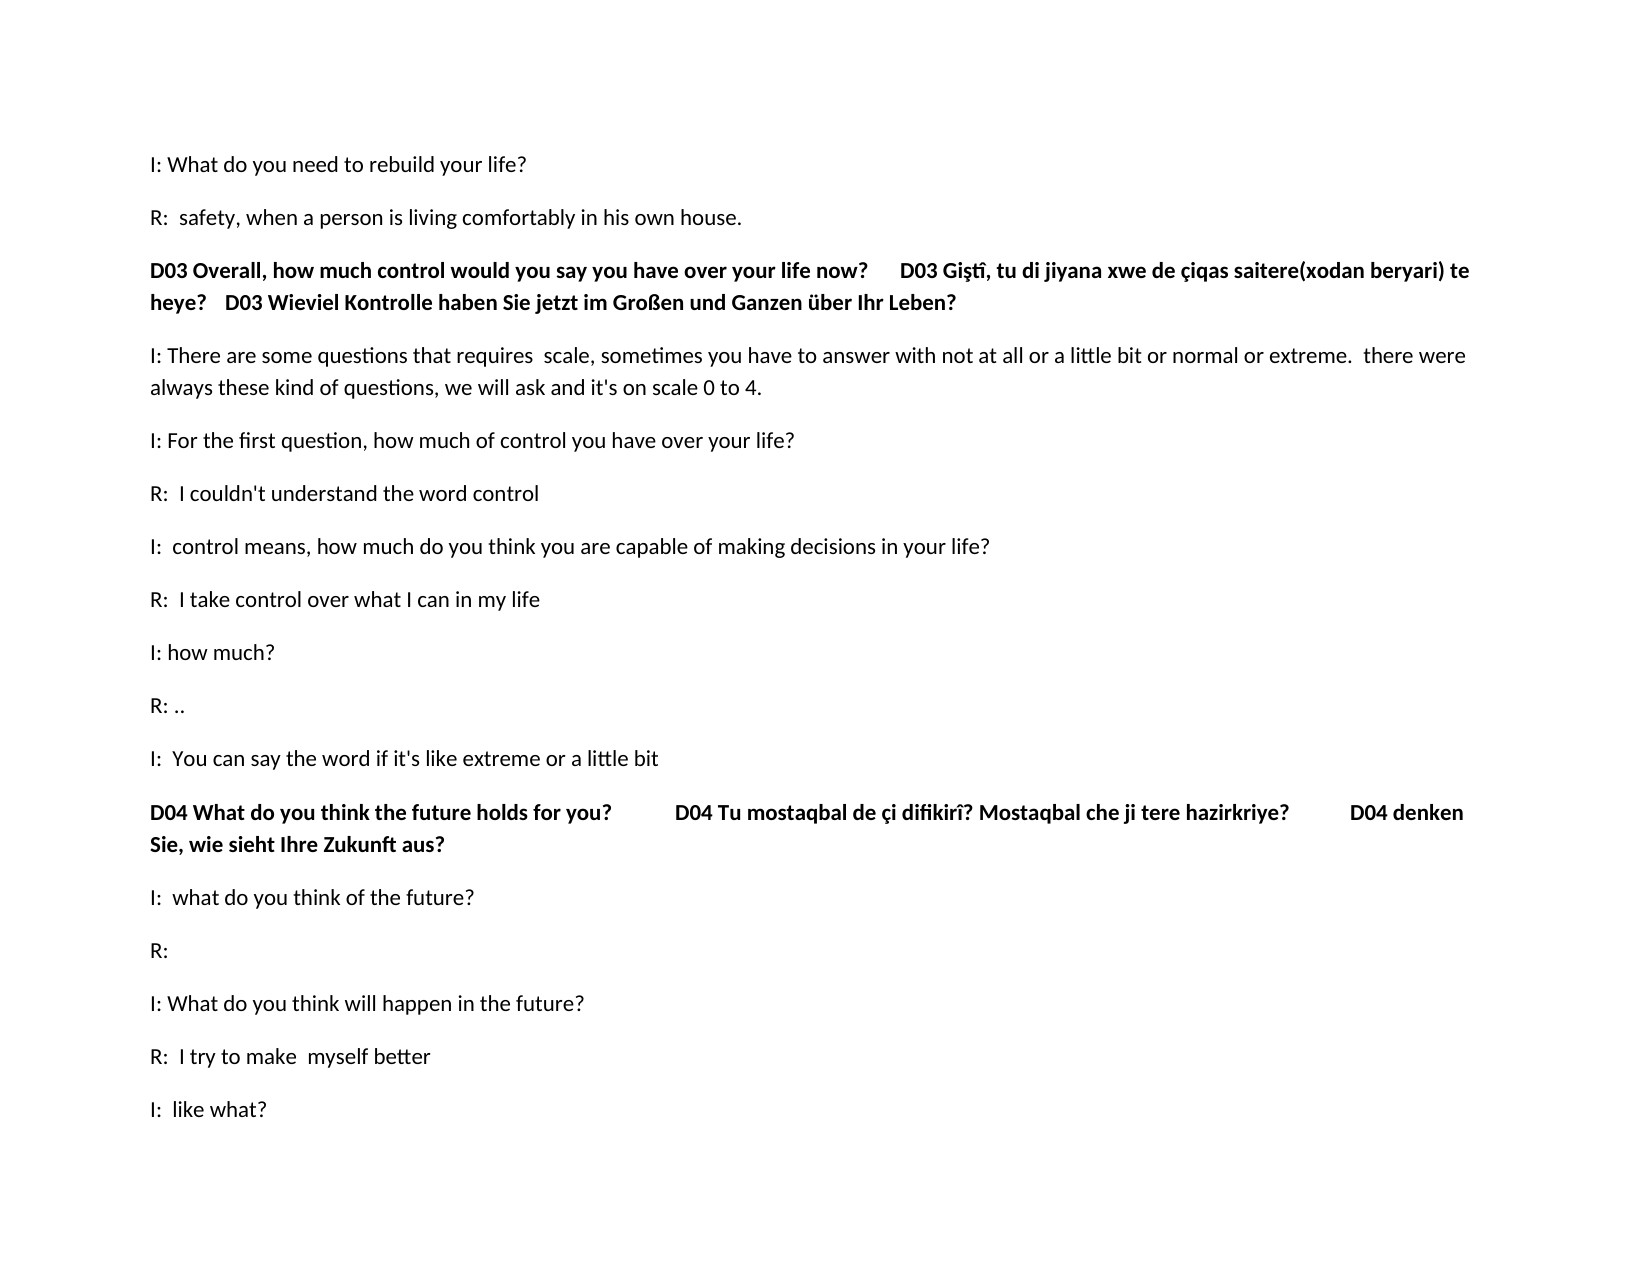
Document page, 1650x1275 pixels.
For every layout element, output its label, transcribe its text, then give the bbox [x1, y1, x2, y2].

text I: control means, how much do you think you are capable of making decisions in your life? [150, 532, 1500, 561]
text R: I take control over what I can in my life [150, 586, 1500, 613]
text D03 Overall, how much control would you say you have over your life now? D03 Giştî, tu di jiyana xwe de çiqas saitere(xodan beryari) te heye? D03 Wieviel Kontrolle haben Sie jetzt im Großen und Ganzen über Ihr Leben? [150, 256, 1500, 316]
text R: .. [150, 692, 1500, 719]
text R: [150, 936, 1500, 964]
text R: I couldn't understand the word control [150, 479, 1500, 507]
text I: like what? [150, 1095, 1500, 1123]
text I: There are some questions that requires scale, sometimes you have to answer with not at all or a little bit or normal or extreme. there were always these kind of questions, we will ask and it's on scale 0 to 4. [150, 341, 1500, 401]
text I: how much? [150, 638, 1500, 667]
text I: For the first question, how much of control you have over your life? [150, 426, 1500, 454]
text I: What do you think will happen in the future? [150, 989, 1500, 1017]
text I: What do you need to rebuild your life? [150, 150, 1500, 178]
text R: I try to make myself better [150, 1042, 1500, 1070]
text I: what do you think of the future? [150, 883, 1500, 911]
text I: You can say the word if it's like extreme or a little bit [150, 744, 1500, 773]
text R: safety, when a person is living comfortably in his own house. [150, 203, 1500, 231]
text D04 What do you think the future holds for you? D04 Tu mostaqbal de çi difikirî? Mostaqbal che ji tere hazirkriye? D04 denken Sie, wie sieht Ihre Zukunft aus? [150, 798, 1500, 858]
